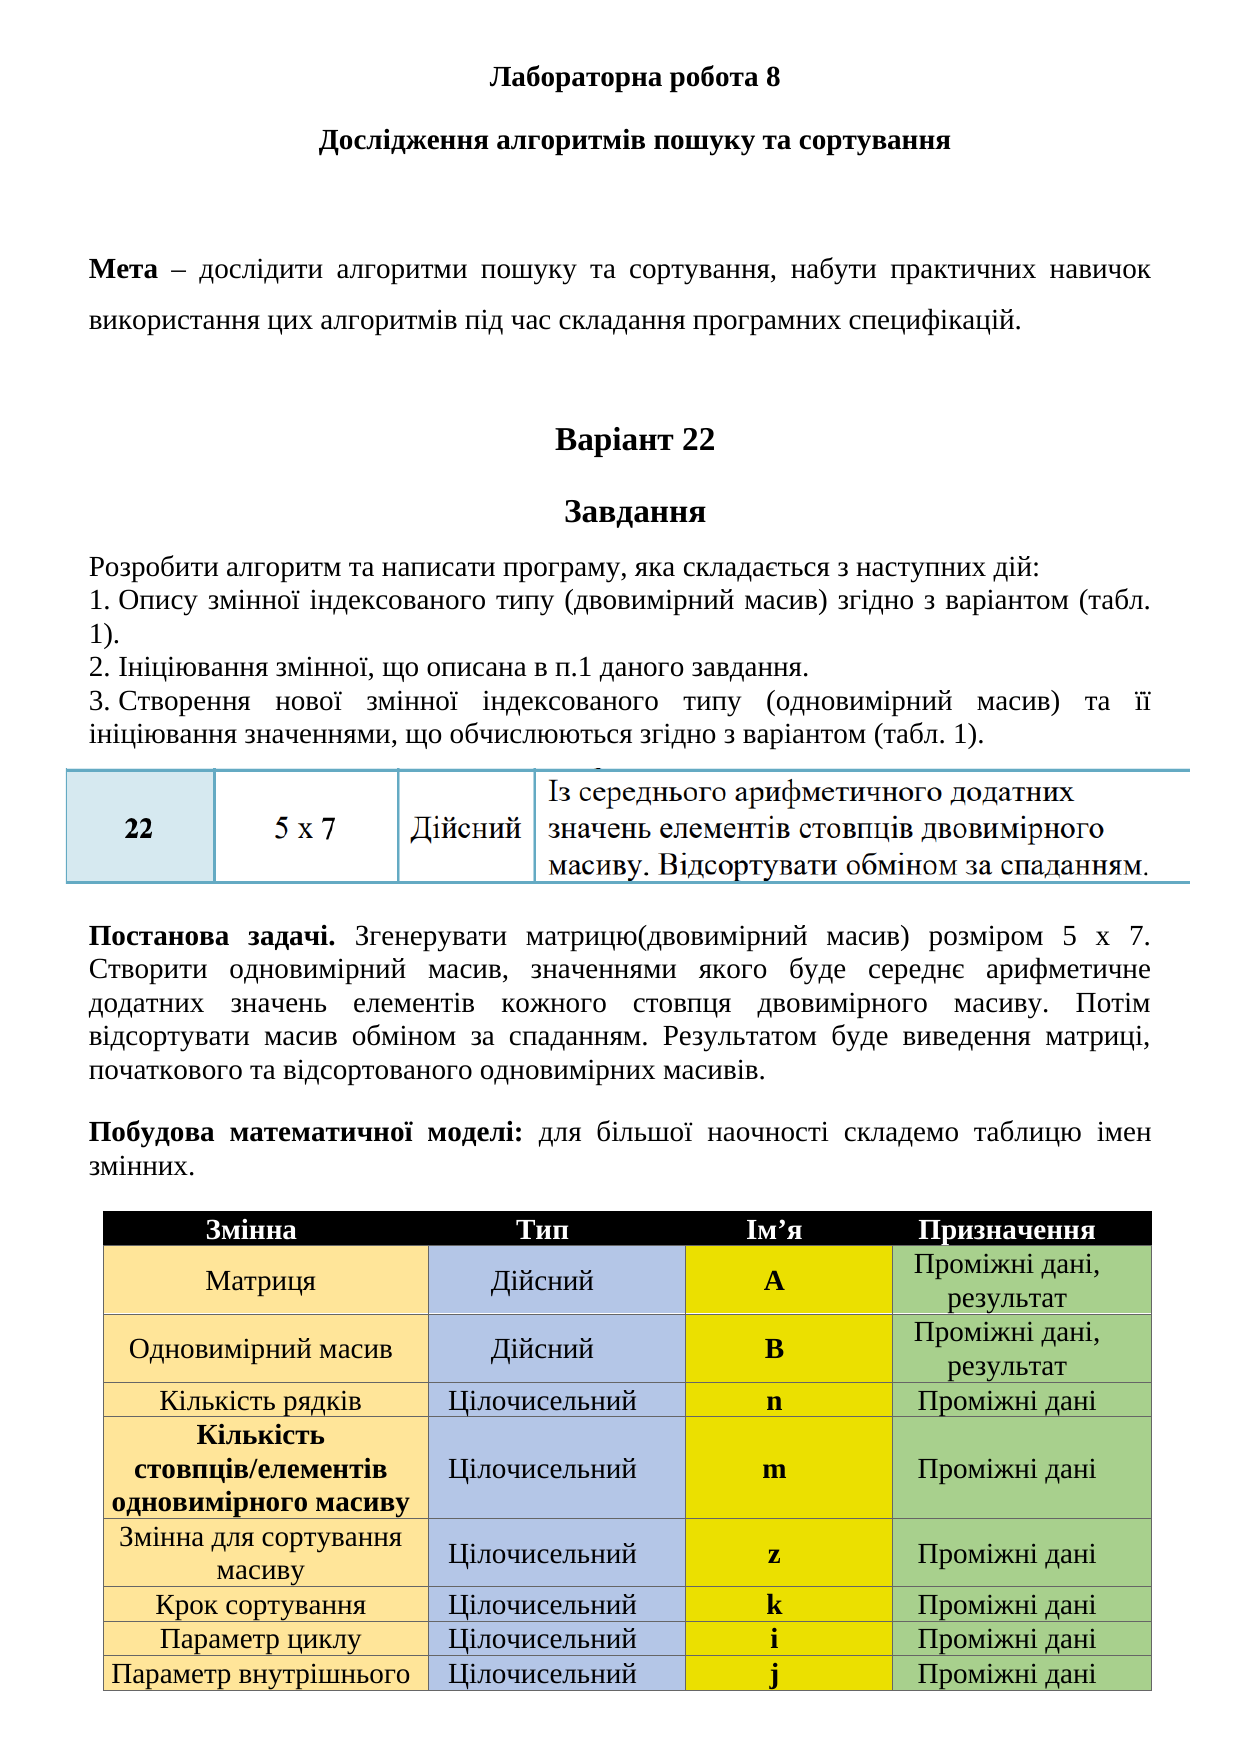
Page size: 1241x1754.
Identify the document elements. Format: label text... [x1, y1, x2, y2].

table_cell j [686, 1656, 892, 1690]
table_cell A [686, 1246, 892, 1313]
list Розробити алгоритм та написати програму, яка складається з наступних дій: [88, 549, 1152, 582]
table_cell Кількість стовпців/елементів одновимірного масиву [104, 1417, 428, 1518]
table_header Змінна [104, 1212, 428, 1245]
table_header Тип [429, 1212, 685, 1245]
table_cell Проміжні дані, результат [893, 1246, 1151, 1313]
table_cell Проміжні дані [893, 1622, 1151, 1655]
table_cell Одновимірний масив [104, 1315, 428, 1382]
table_cell Дійсний [429, 1315, 685, 1382]
table_cell Цілочисельний [429, 1656, 685, 1690]
table_cell m [686, 1417, 892, 1518]
table_header Ім’я [686, 1212, 892, 1245]
text Варіант 22 [118, 419, 1152, 458]
table_cell Проміжні дані [893, 1587, 1151, 1621]
text Мета – дослідити алгоритми пошуку та сортування, набути практичних навичок використання цих алгоритмів під час складання програмних специфікацій. [88, 252, 1152, 336]
list Створення нової змінної індексованого типу (одновимірний масив) та її ініціювання значеннями, що обчислюються згідно з варіантом (табл. 1). [88, 683, 1152, 750]
text Дослідження алгоритмів пошуку та сортування [118, 122, 1152, 155]
table_cell z [686, 1519, 892, 1586]
table_cell Змінна для сортування масиву [104, 1519, 428, 1586]
list Опису змінної індексованого типу (двовимірний масив) згідно з варіантом (табл. 1). [88, 582, 1152, 649]
table_cell Цілочисельний [429, 1417, 685, 1518]
table_header Призначення [893, 1212, 1151, 1245]
table_cell Проміжні дані [893, 1417, 1151, 1518]
table_cell k [686, 1587, 892, 1621]
picture [64, 768, 1190, 884]
table_cell Матриця [104, 1246, 428, 1313]
table_cell Проміжні дані [893, 1656, 1151, 1690]
table_cell Дійсний [429, 1246, 685, 1313]
list Ініціювання змінної, що описана в п.1 даного завдання. [88, 649, 1152, 683]
text Постанова задачі. Згенерувати матрицю(двовимірний масив) розміром 5 х 7. Створити одновимірний масив, значеннями якого буде середнє арифметичне додатних значень елементів кожного стовпця двовимірного масиву. Потім відсортувати масив обміном за спаданням. Результатом буде виведення матриці, початкового та відсортованого одновимірних масивів. [88, 918, 1152, 1085]
table_cell Цілочисельний [429, 1587, 685, 1621]
table_cell Проміжні дані [893, 1519, 1151, 1586]
table_cell Параметр циклу [104, 1622, 428, 1655]
table_cell n [686, 1383, 892, 1416]
text Завдання [118, 491, 1152, 529]
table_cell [104, 1656, 428, 1690]
table_cell B [686, 1315, 892, 1382]
table_cell Проміжні дані [893, 1383, 1151, 1416]
table_cell Крок сортування [104, 1587, 428, 1621]
table_cell Кількість рядків [104, 1383, 428, 1416]
table_cell і [686, 1622, 892, 1655]
table_cell Цілочисельний [429, 1383, 685, 1416]
text Побудова математичної моделі: для більшої наочності складемо таблицю імен змінних. [88, 1114, 1152, 1182]
table_cell Проміжні дані, результат [893, 1315, 1151, 1382]
table_cell Цілочисельний [429, 1519, 685, 1586]
table_cell Цілочисельний [429, 1622, 685, 1655]
text Лабораторна робота 8 [118, 59, 1152, 93]
